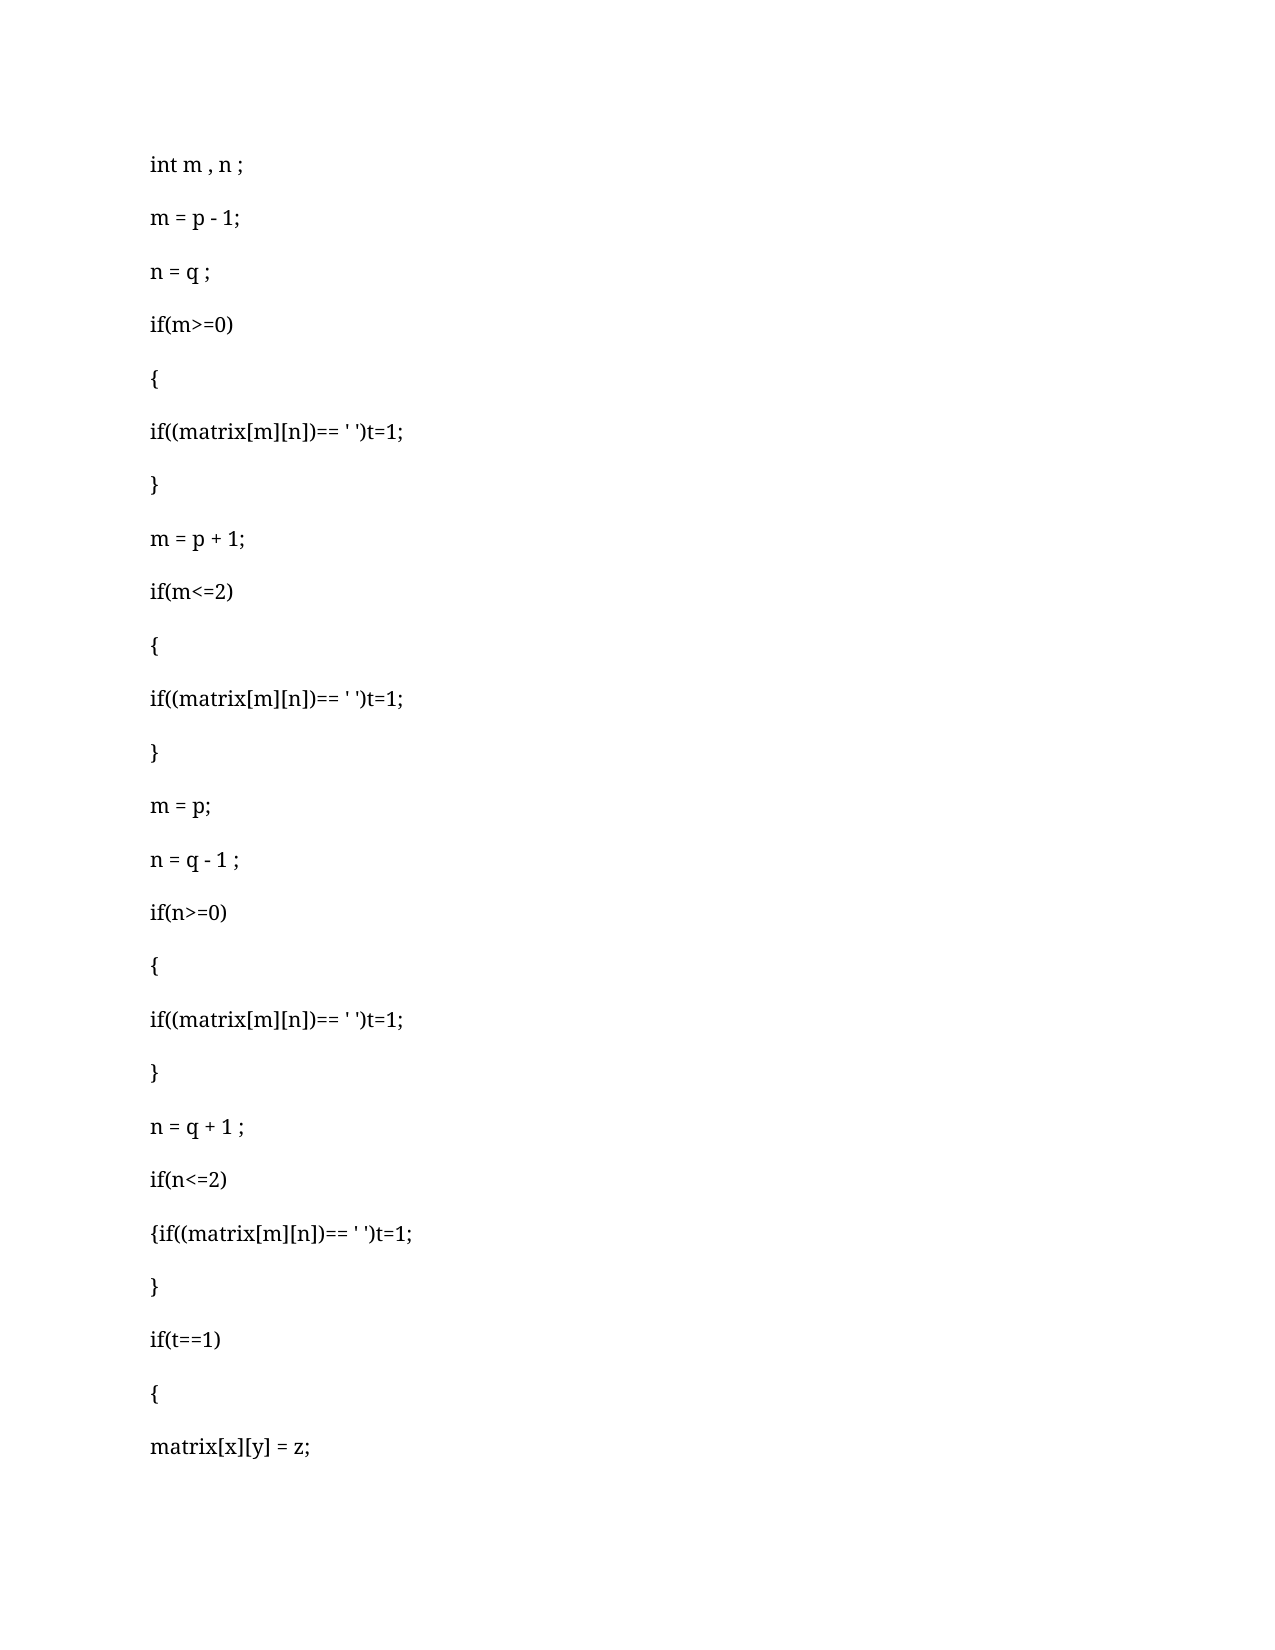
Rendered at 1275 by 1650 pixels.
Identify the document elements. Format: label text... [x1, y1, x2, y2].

text if((matrix[m][n])== ' ')t=1; [150, 684, 1125, 713]
text n = q - 1 ; [150, 845, 1125, 873]
text } [150, 471, 1125, 499]
text n = q + 1 ; [150, 1112, 1125, 1140]
text if((matrix[m][n])== ' ')t=1; [150, 417, 1125, 446]
text if(m>=0) [150, 310, 1125, 339]
text m = p; [150, 791, 1125, 820]
text n = q ; [150, 257, 1125, 285]
text } [150, 738, 1125, 766]
text } [150, 1058, 1125, 1087]
text m = p - 1; [150, 203, 1125, 232]
text if(n>=0) [150, 898, 1125, 927]
text { [150, 364, 1125, 392]
text { [150, 631, 1125, 659]
text int m , n ; [150, 150, 1125, 178]
text m = p + 1; [150, 524, 1125, 552]
text { [150, 1379, 1125, 1407]
text {if((matrix[m][n])== ' ')t=1; [150, 1219, 1125, 1247]
text } [150, 1272, 1125, 1301]
text if(t==1) [150, 1326, 1125, 1354]
text matrix[x][y] = z; [150, 1432, 1125, 1461]
text if(n<=2) [150, 1165, 1125, 1194]
text { [150, 952, 1125, 980]
text if((matrix[m][n])== ' ')t=1; [150, 1005, 1125, 1033]
text if(m<=2) [150, 577, 1125, 606]
